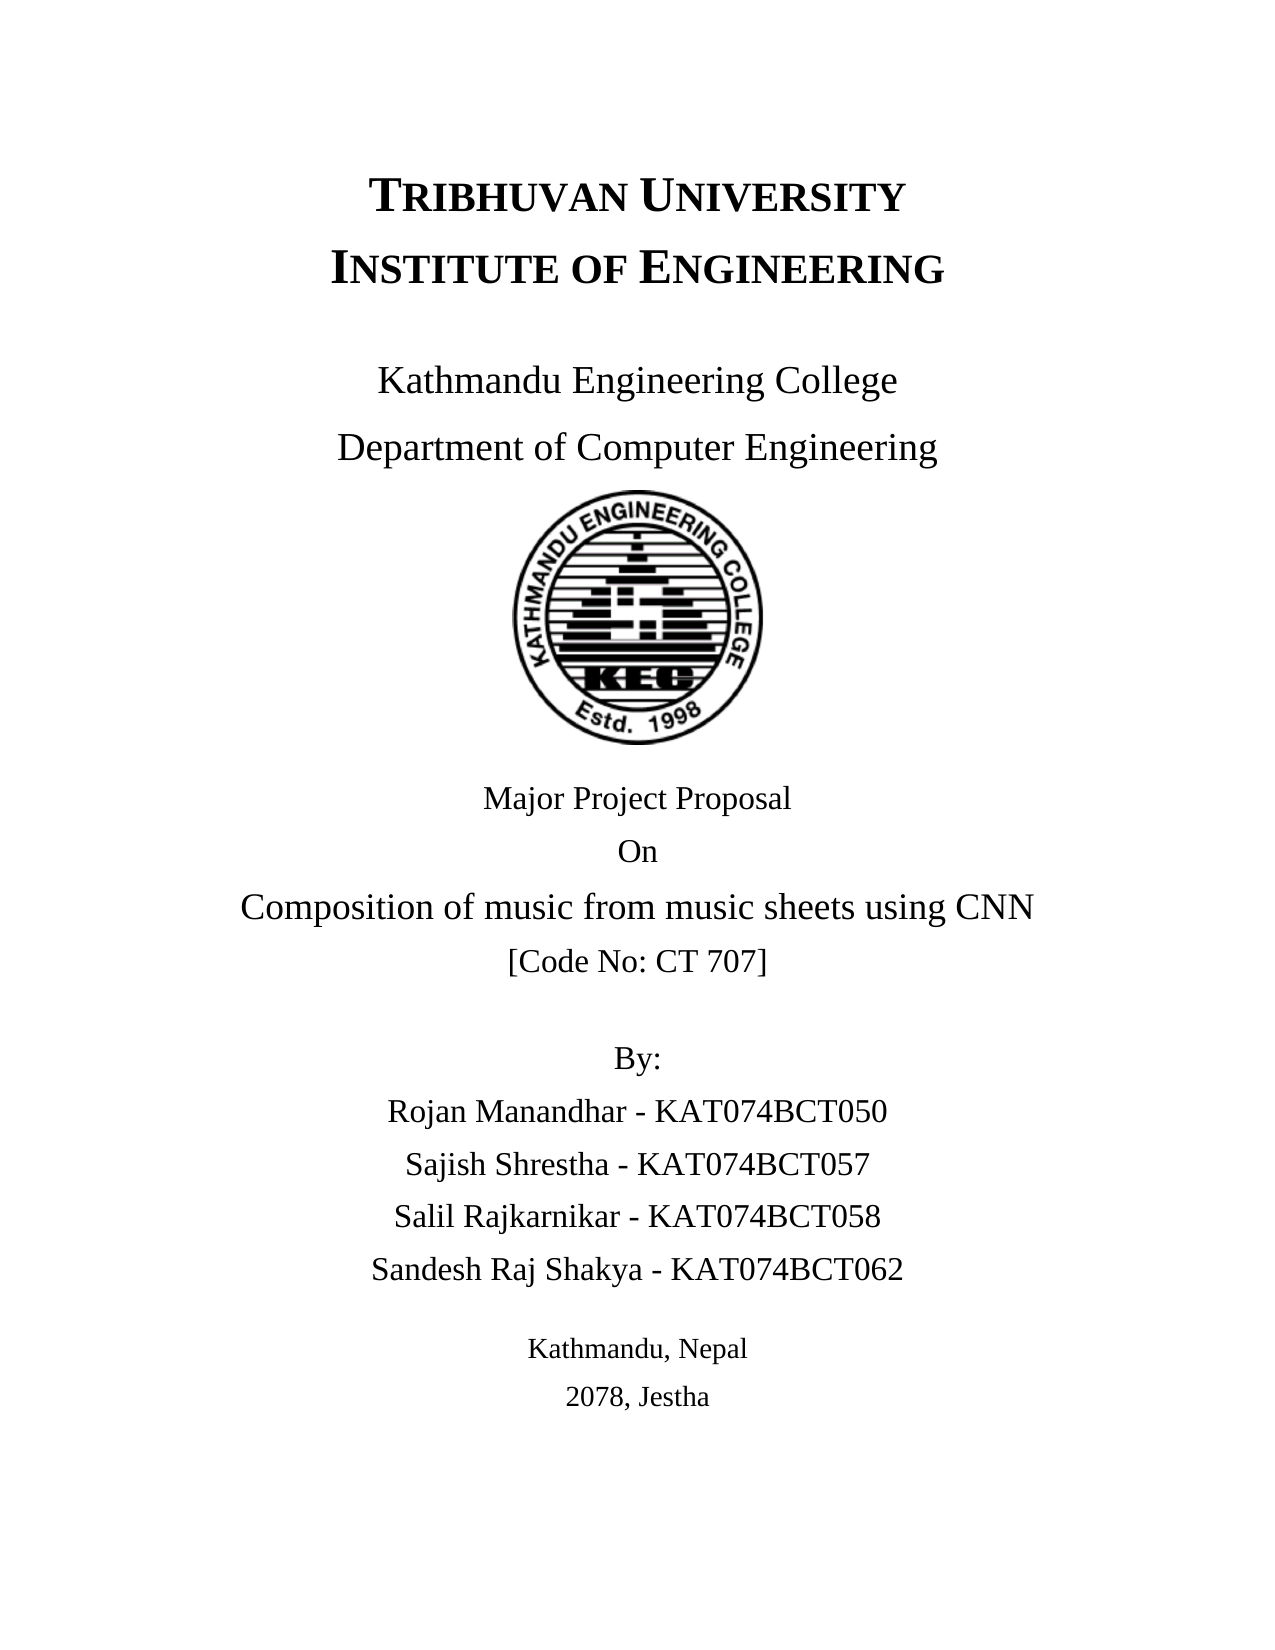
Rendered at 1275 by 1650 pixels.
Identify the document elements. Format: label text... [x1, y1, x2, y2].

text Kathmandu, Nepal [150, 1303, 1125, 1365]
text Salil Rajkarnikar - KAT074BCT058 [150, 1197, 1125, 1235]
text Department of Computer Engineering [150, 423, 1125, 469]
text By: [150, 1038, 1125, 1076]
text Major Project Proposal [150, 778, 1125, 817]
text Kathmandu Engineering College [150, 356, 1125, 402]
text INSTITUTE OF ENGINEERING [150, 237, 1125, 294]
text Sajish Shrestha - KAT074BCT057 [150, 1144, 1125, 1182]
text TRIBHUVAN UNIVERSITY [150, 164, 1125, 222]
text Composition of music from music sheets using CNN [150, 884, 1125, 927]
text On [150, 831, 1125, 869]
text 2078, Jestha [150, 1379, 1125, 1413]
text [Code No: CT 707] [150, 942, 1125, 980]
text Sandesh Raj Shakya - KAT074BCT062 [150, 1250, 1125, 1288]
text Rojan Manandhar - KAT074BCT050 [150, 1091, 1125, 1129]
